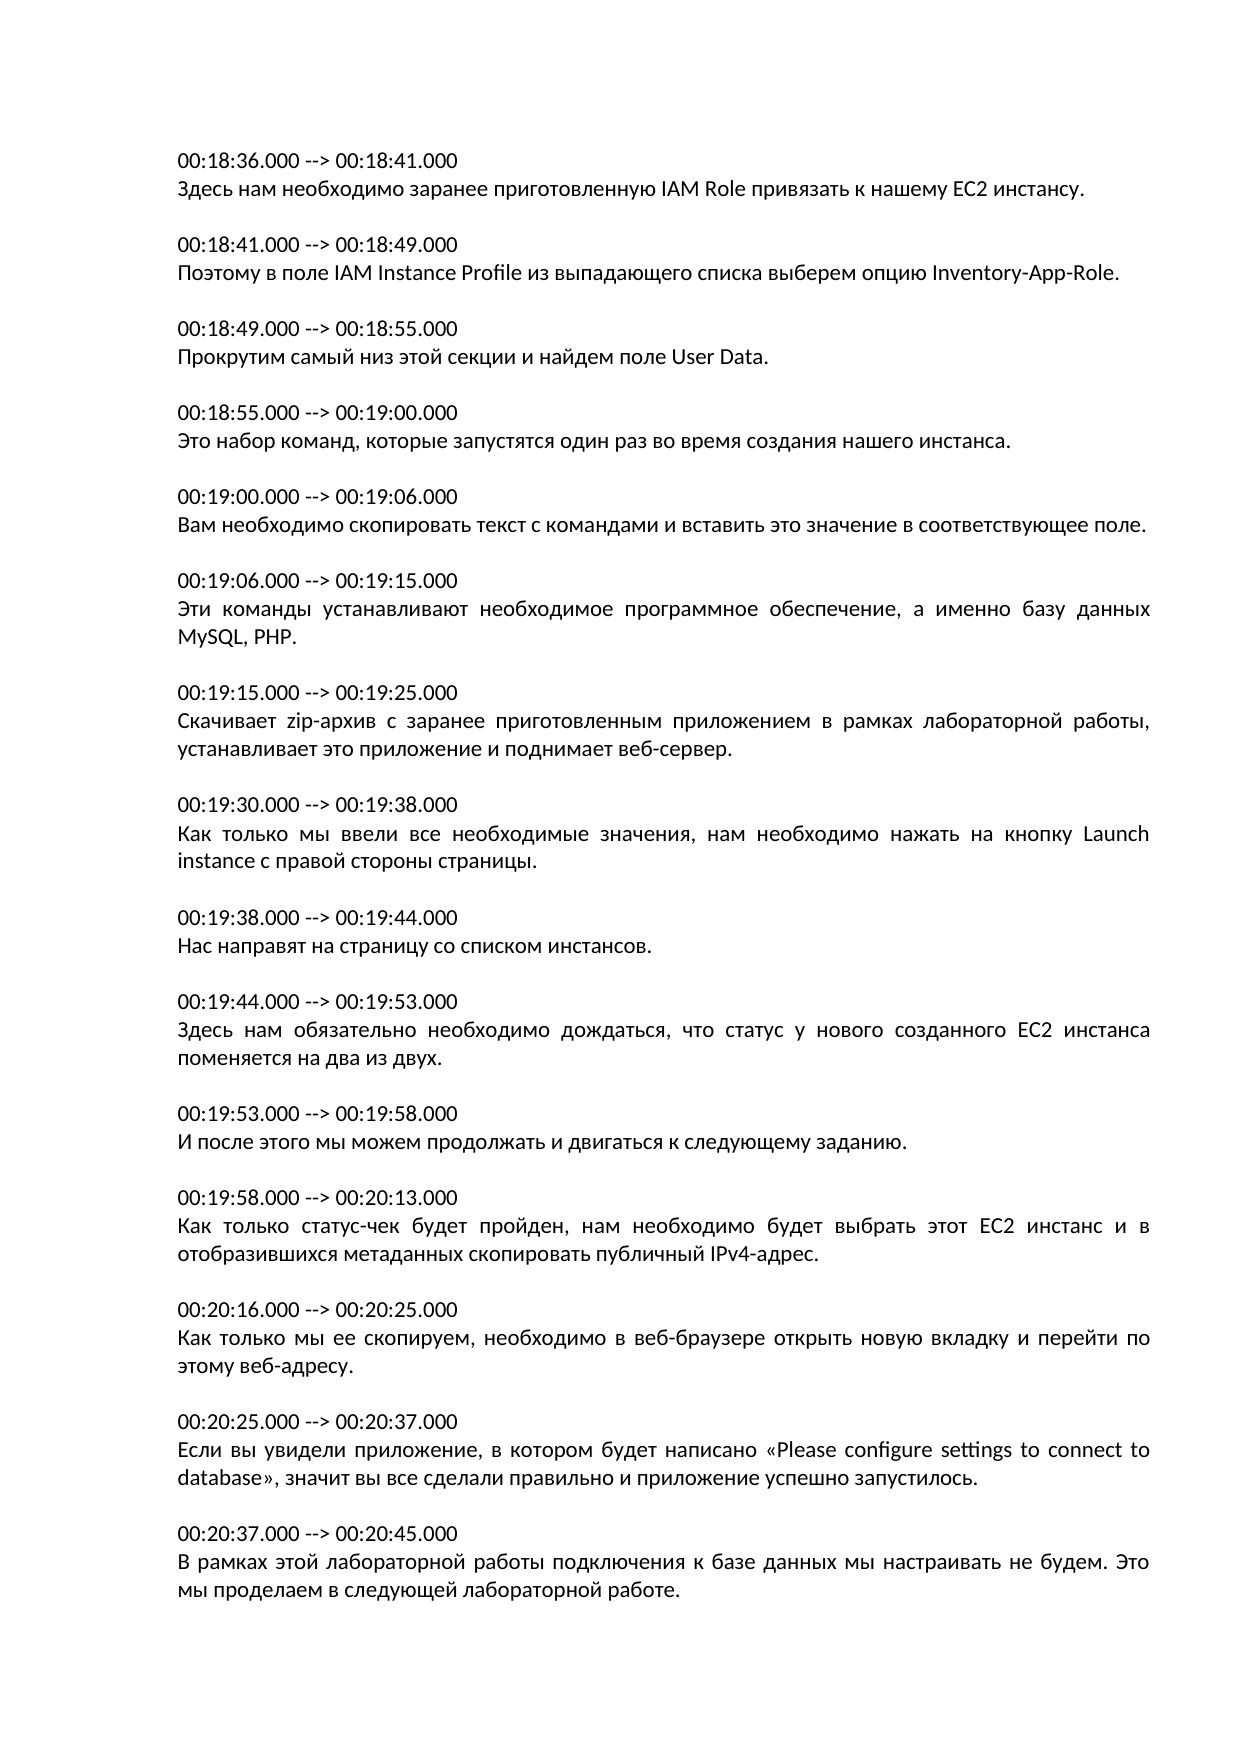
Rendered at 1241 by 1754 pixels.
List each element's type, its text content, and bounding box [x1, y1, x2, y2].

text Нас направят на страницу со списком инстансов. [177, 931, 1152, 959]
text Скачивает zip-архив с заранее приготовленным приложением в рамках лабораторной работы, устанавливает это приложение и поднимает веб-сервер. [177, 707, 1152, 763]
text Как только статус-чек будет пройден, нам необходимо будет выбрать этот EC2 инстанс и в отобразившихся метаданных скопировать публичный IPv4-адрес. [177, 1211, 1152, 1267]
text 00:20:37.000 --> 00:20:45.000 [177, 1519, 1152, 1547]
text 00:19:30.000 --> 00:19:38.000 [177, 791, 1152, 819]
text Здесь нам необходимо заранее приготовленную IAM Role привязать к нашему EC2 инстансу. [177, 174, 1152, 202]
text В рамках этой лабораторной работы подключения к базе данных мы настраивать не будем. Это мы проделаем в следующей лабораторной работе. [177, 1547, 1152, 1603]
text Если вы увидели приложение, в котором будет написано «Please configure settings to connect to database», значит вы все сделали правильно и приложение успешно запустилось. [177, 1435, 1152, 1491]
text 00:19:15.000 --> 00:19:25.000 [177, 678, 1152, 707]
text 00:18:41.000 --> 00:18:49.000 [177, 230, 1152, 258]
text 00:19:06.000 --> 00:19:15.000 [177, 566, 1152, 594]
text Здесь нам обязательно необходимо дождаться, что статус у нового созданного EC2 инстанса поменяется на два из двух. [177, 1015, 1152, 1071]
text Вам необходимо скопировать текст с командами и вставить это значение в соответствующее поле. [177, 510, 1152, 538]
text 00:18:36.000 --> 00:18:41.000 [177, 146, 1152, 174]
text 00:19:53.000 --> 00:19:58.000 [177, 1099, 1152, 1127]
text Это набор команд, которые запустятся один раз во время создания нашего инстанса. [177, 426, 1152, 454]
text 00:18:55.000 --> 00:19:00.000 [177, 398, 1152, 426]
text Эти команды устанавливают необходимое программное обеспечение, а именно базу данных MySQL, PHP. [177, 594, 1152, 651]
text 00:19:58.000 --> 00:20:13.000 [177, 1183, 1152, 1211]
text 00:18:49.000 --> 00:18:55.000 [177, 314, 1152, 342]
text Поэтому в поле IAM Instance Profile из выпадающего списка выберем опцию Inventory-App-Role. [177, 258, 1152, 286]
text И после этого мы можем продолжать и двигаться к следующему заданию. [177, 1127, 1152, 1155]
text 00:19:00.000 --> 00:19:06.000 [177, 482, 1152, 510]
text Прокрутим самый низ этой секции и найдем поле User Data. [177, 342, 1152, 370]
text 00:19:38.000 --> 00:19:44.000 [177, 903, 1152, 931]
text Как только мы ввели все необходимые значения, нам необходимо нажать на кнопку Launch instance с правой стороны страницы. [177, 819, 1152, 875]
text Как только мы ее скопируем, необходимо в веб-браузере открыть новую вкладку и перейти по этому веб-адресу. [177, 1323, 1152, 1379]
text 00:19:44.000 --> 00:19:53.000 [177, 987, 1152, 1015]
text 00:20:25.000 --> 00:20:37.000 [177, 1407, 1152, 1435]
text 00:20:16.000 --> 00:20:25.000 [177, 1295, 1152, 1323]
